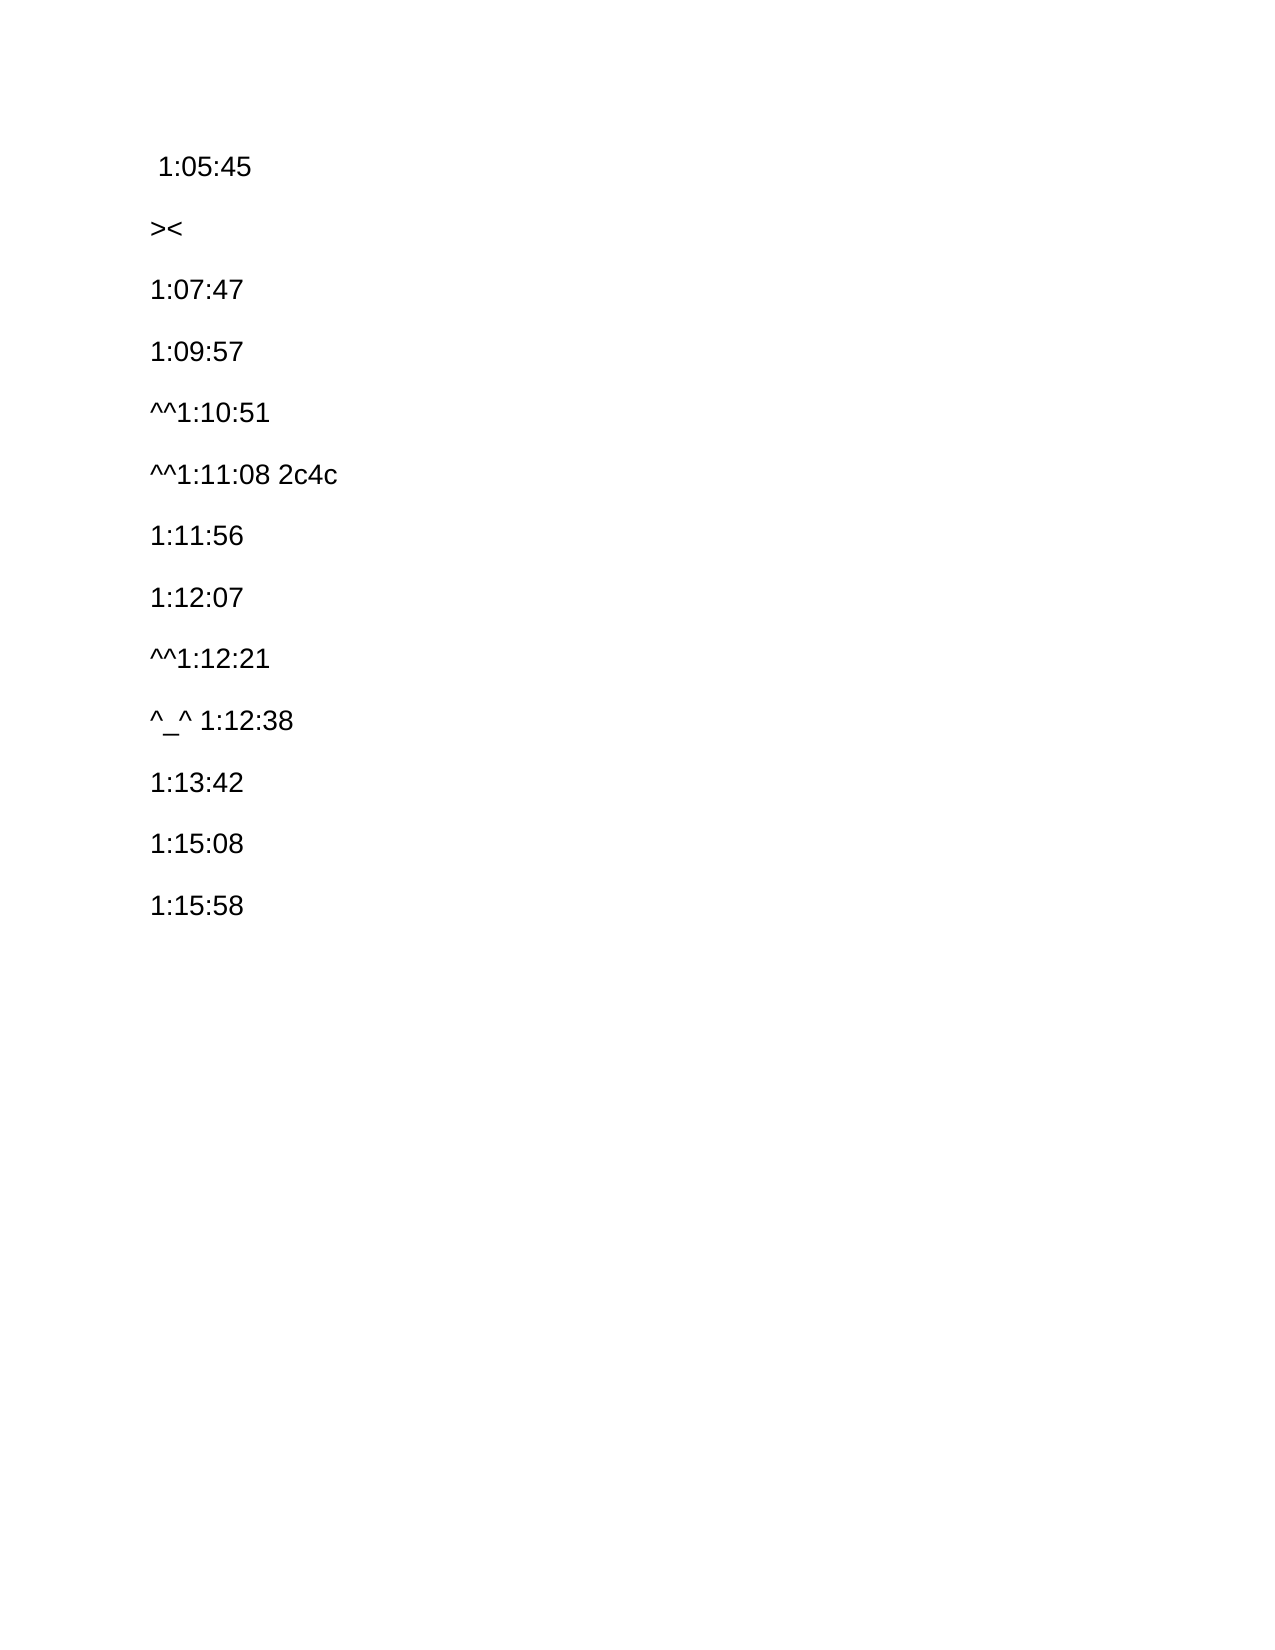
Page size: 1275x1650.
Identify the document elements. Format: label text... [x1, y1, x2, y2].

text 1:07:47 [150, 273, 1125, 306]
text 1:09:57 [150, 335, 1125, 367]
text ^_^ 1:12:38 [150, 704, 1125, 736]
text 1:15:08 [150, 827, 1125, 859]
text 1:11:56 [150, 519, 1125, 552]
text ^^1:10:51 [150, 396, 1125, 429]
text 1:12:07 [150, 581, 1125, 613]
text 1:15:58 [150, 889, 1125, 921]
text 1:05:45 [150, 150, 1125, 182]
text 1:13:42 [150, 766, 1125, 798]
text ^^1:12:21 [150, 642, 1125, 675]
text ^^1:11:08 2c4c [150, 458, 1125, 490]
text >< [150, 212, 1125, 244]
